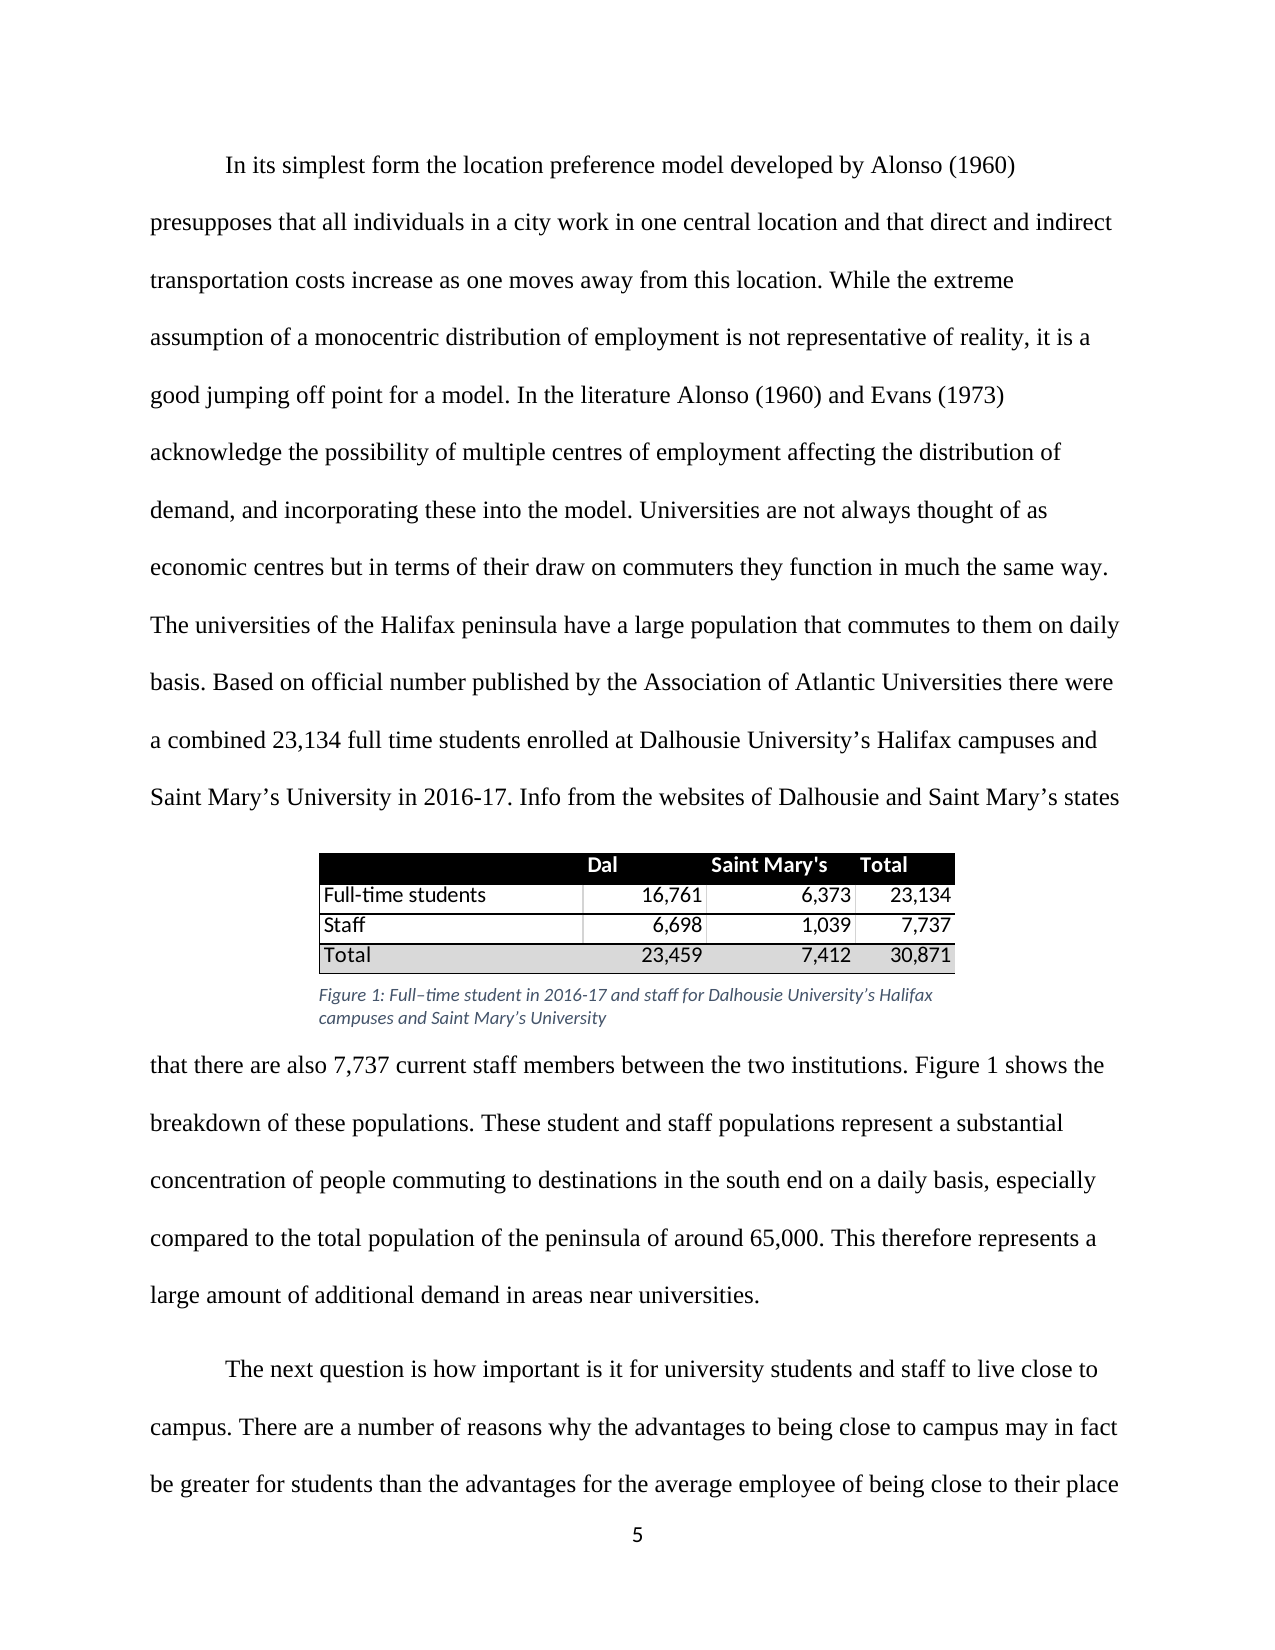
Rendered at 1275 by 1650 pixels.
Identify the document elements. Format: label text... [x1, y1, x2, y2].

text In its simplest form the location preference model developed by Alonso (1960) presupposes that all individuals in a city work in one central location and that direct and indirect transportation costs increase as one moves away from this location. While the extreme assumption of a monocentric distribution of employment is not representative of reality, it is a good jumping off point for a model. In the literature Alonso (1960) and Evans (1973) acknowledge the possibility of multiple centres of employment affecting the distribution of demand, and incorporating these into the model. Universities are not always thought of as economic centres but in terms of their draw on commuters they function in much the same way. The universities of the Halifax peninsula have a large population that commutes to them on daily basis. Based on official number published by the Association of Atlantic Universities there were a combined 23,134 full time students enrolled at Dalhousie University’s Halifax campuses and Saint Mary’s University in 2016-17. Info from the websites of Dalhousie and Saint Mary’s states that there are also 7,737 current staff members between the two institutions. Figure 1 shows the breakdown of these populations. These student and staff populations represent a substantial concentration of people commuting to destinations in the south end on a daily basis, especially compared to the total population of the peninsula of around 65,000. This therefore represents a large amount of additional demand in areas near universities. [150, 150, 1125, 1309]
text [150, 1354, 1125, 1498]
